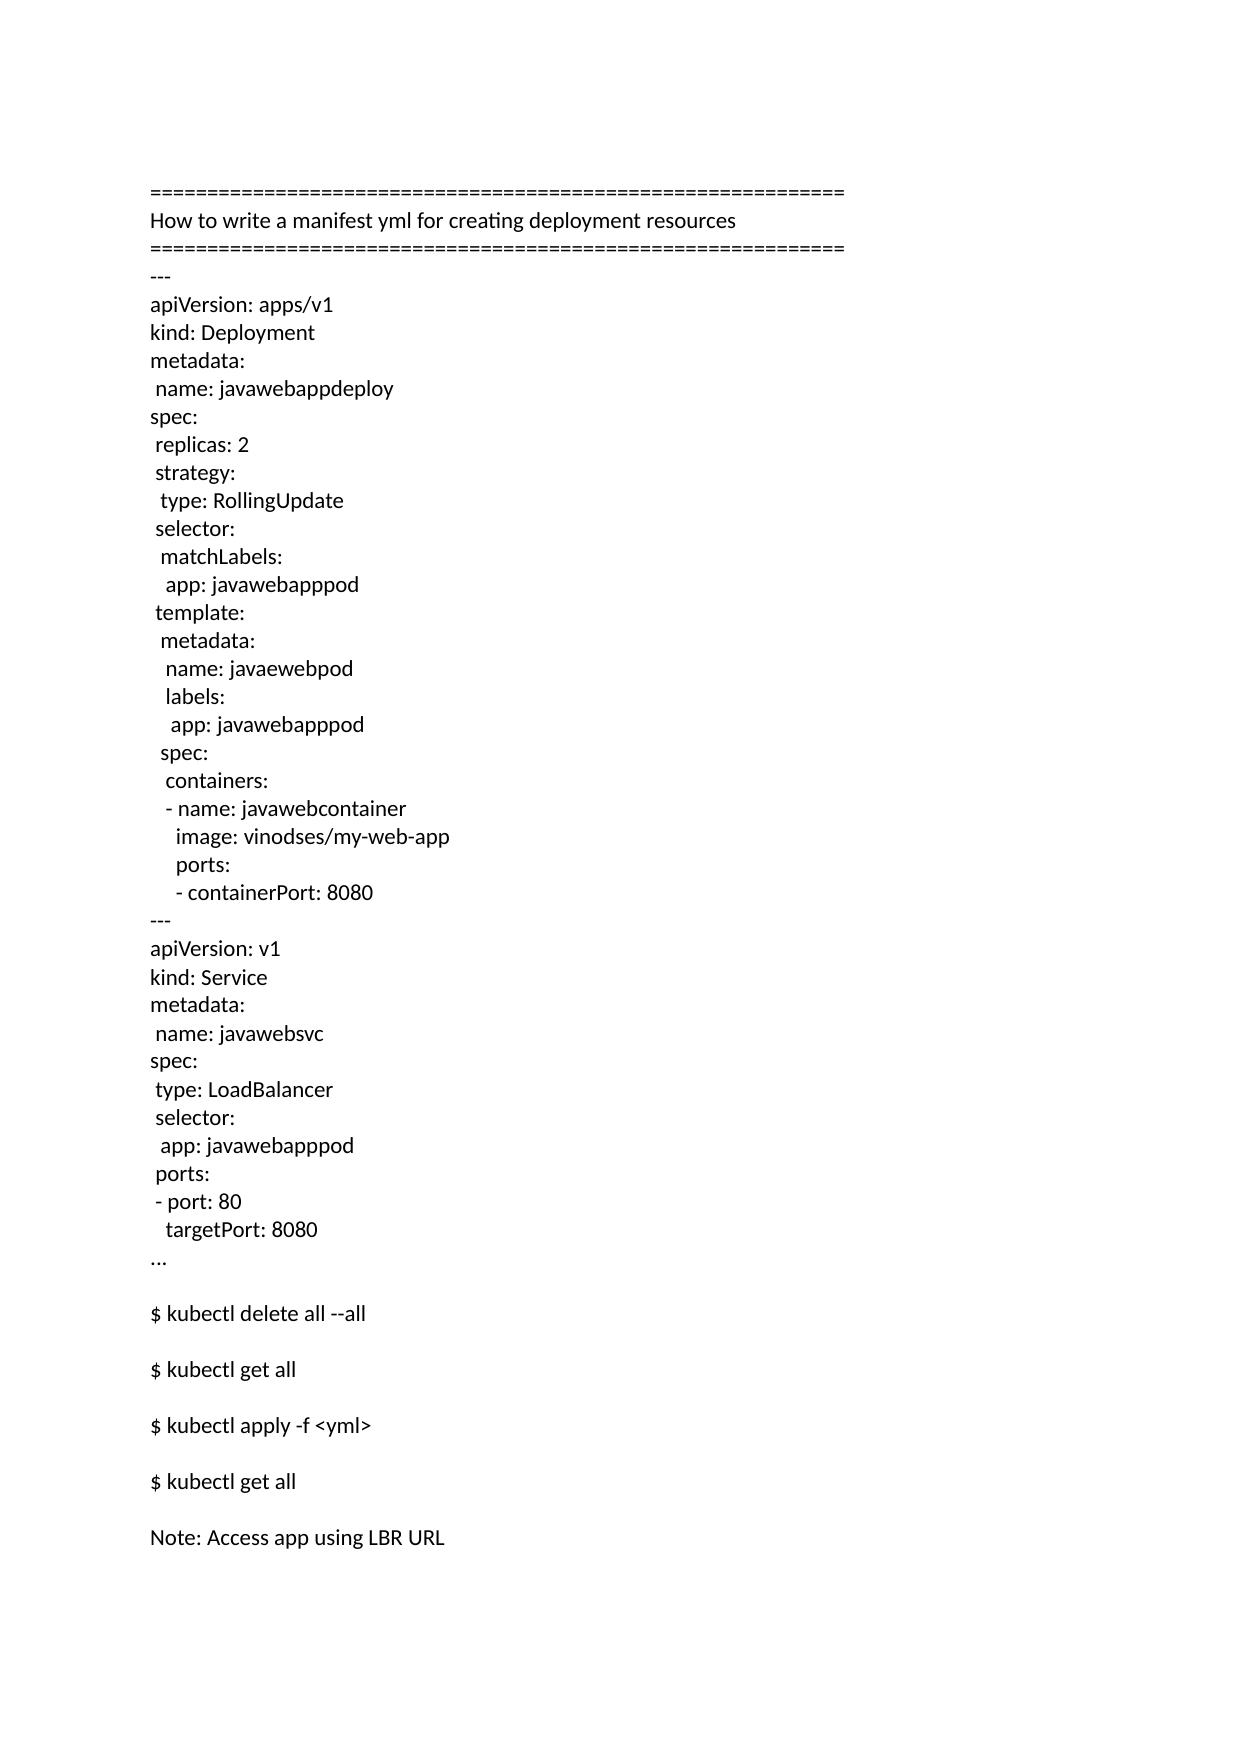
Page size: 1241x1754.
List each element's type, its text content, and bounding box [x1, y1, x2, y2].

text kind: Service [150, 963, 1090, 991]
text app: javawebapppod [150, 1131, 1090, 1159]
text replicas: 2 [150, 430, 1090, 458]
text --- [150, 907, 1090, 934]
text name: javawebsvc [150, 1019, 1090, 1047]
text ============================================================= [150, 178, 1090, 206]
text $ kubectl delete all --all [150, 1299, 1090, 1327]
text ============================================================= [150, 234, 1090, 262]
text apiVersion: apps/v1 [150, 290, 1090, 318]
text strategy: [150, 458, 1090, 486]
text image: vinodses/my-web-app [150, 822, 1090, 851]
text labels: [150, 682, 1090, 710]
text $ kubectl apply -f <yml> [150, 1411, 1090, 1439]
text app: javawebapppod [150, 710, 1090, 738]
text - containerPort: 8080 [150, 878, 1090, 907]
text metadata: [150, 346, 1090, 374]
text selector: [150, 514, 1090, 542]
text containers: [150, 766, 1090, 794]
text ... [150, 1243, 1090, 1271]
text kind: Deployment [150, 318, 1090, 346]
text template: [150, 598, 1090, 626]
text ports: [150, 851, 1090, 878]
text spec: [150, 738, 1090, 766]
text metadata: [150, 626, 1090, 654]
text apiVersion: v1 [150, 934, 1090, 963]
text type: RollingUpdate [150, 486, 1090, 514]
text - port: 80 [150, 1187, 1090, 1215]
text - name: javawebcontainer [150, 794, 1090, 822]
text app: javawebapppod [150, 570, 1090, 598]
text type: LoadBalancer [150, 1075, 1090, 1103]
text name: javawebappdeploy [150, 374, 1090, 402]
text matchLabels: [150, 542, 1090, 570]
text metadata: [150, 991, 1090, 1019]
text spec: [150, 1047, 1090, 1075]
text $ kubectl get all [150, 1467, 1090, 1495]
text targetPort: 8080 [150, 1215, 1090, 1243]
text --- [150, 262, 1090, 290]
text ports: [150, 1159, 1090, 1187]
text Note: Access app using LBR URL [150, 1523, 1090, 1551]
text spec: [150, 402, 1090, 430]
text selector: [150, 1103, 1090, 1131]
text name: javaewebpod [150, 654, 1090, 682]
text $ kubectl get all [150, 1355, 1090, 1383]
text How to write a manifest yml for creating deployment resources [150, 206, 1090, 234]
